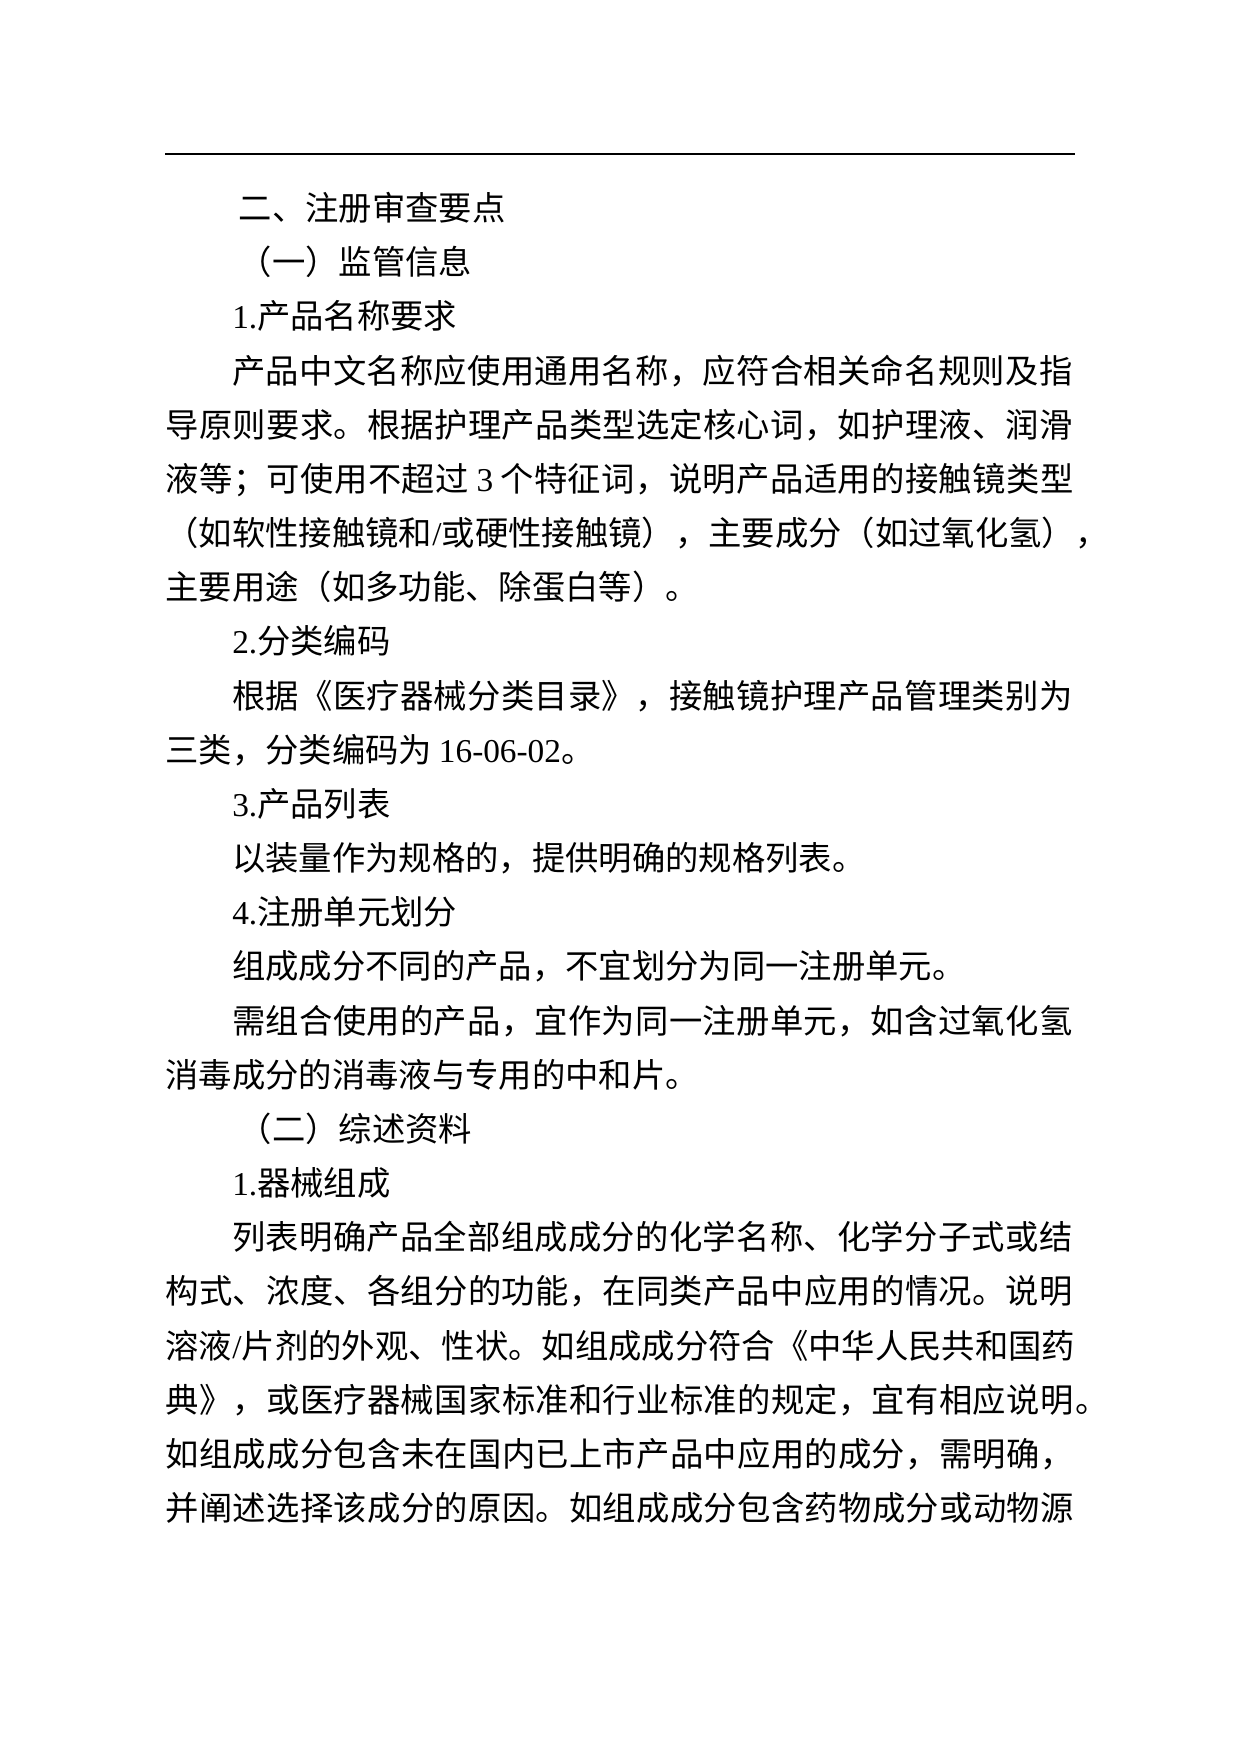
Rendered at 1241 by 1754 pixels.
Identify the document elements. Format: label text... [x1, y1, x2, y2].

text 根据《医疗器械分类目录》，接触镜护理产品管理类别为三类，分类编码为16-06-02。 [165, 665, 1075, 773]
text 二、注册审查要点 [165, 177, 1075, 231]
text （二）综述资料 [165, 1098, 1075, 1152]
text 需组合使用的产品，宜作为同一注册单元，如含过氧化氢消毒成分的消毒液与专用的中和片。 [165, 990, 1075, 1098]
text 3.产品列表 [165, 773, 1075, 827]
text 组成成分不同的产品，不宜划分为同一注册单元。 [165, 936, 1075, 990]
text 1.器械组成 [165, 1152, 1075, 1206]
text 1.产品名称要求 [165, 286, 1075, 340]
text 产品中文名称应使用通用名称，应符合相关命名规则及指导原则要求。根据护理产品类型选定核心词，如护理液、润滑液等；可使用不超过3个特征词，说明产品适用的接触镜类型（如软性接触镜和/或硬性接触镜），主要成分（如过氧化氢），主要用途（如多功能、除蛋白等）。 [165, 340, 1075, 611]
text 4.注册单元划分 [165, 881, 1075, 936]
text 2.分类编码 [165, 611, 1075, 665]
text 以装量作为规格的，提供明确的规格列表。 [165, 827, 1075, 881]
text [165, 1206, 1075, 1531]
text （一）监管信息 [165, 231, 1075, 286]
